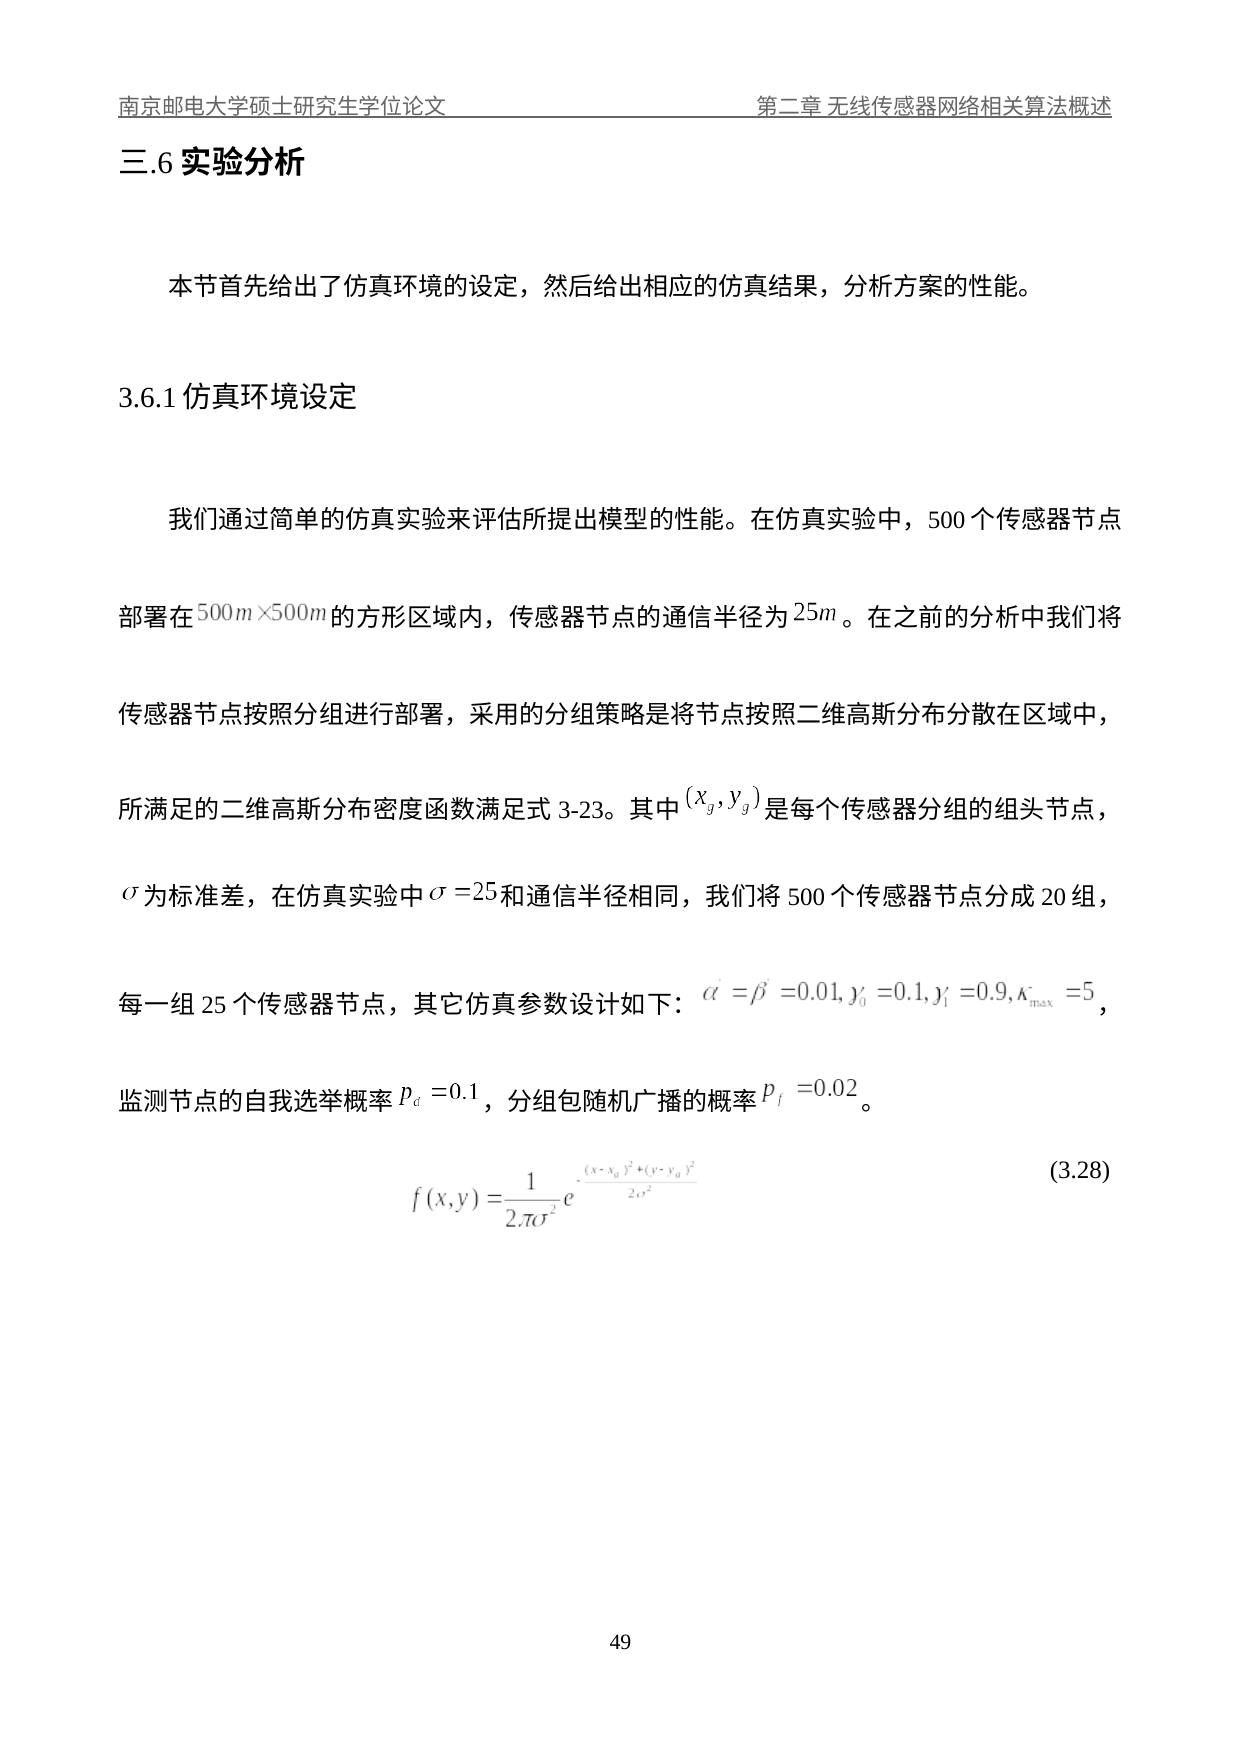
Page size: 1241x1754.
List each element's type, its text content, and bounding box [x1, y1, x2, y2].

text 实验分析 [118, 127, 1122, 192]
list 3.6.1仿真环境设定 [118, 362, 1122, 427]
text 我们通过简单的仿真实验来评估所提出模型的性能。在仿真实验中，500个传感器节点部署在的方形区域内，传感器节点的通信半径为。在之前的分析中我们将传感器节点按照分组进行部署，采用的分组策略是将节点按照二维高斯分布分散在区域中，所满足的二维高斯分布密度函数满足式3-23。其中是每个传感器分组的组头节点，为标准差，在仿真实验中和通信半径相同，我们将500个传感器节点分成20组，每一组25个传感器节点，其它仿真参数设计如下：，监测节点的自我选举概率，分组包随机广播的概率。 [118, 485, 1122, 1135]
table_header [118, 1154, 989, 1265]
table_header (3.28) [989, 1154, 1121, 1265]
text 本节首先给出了仿真环境的设定，然后给出相应的仿真结果，分析方案的性能。 [118, 252, 1122, 317]
